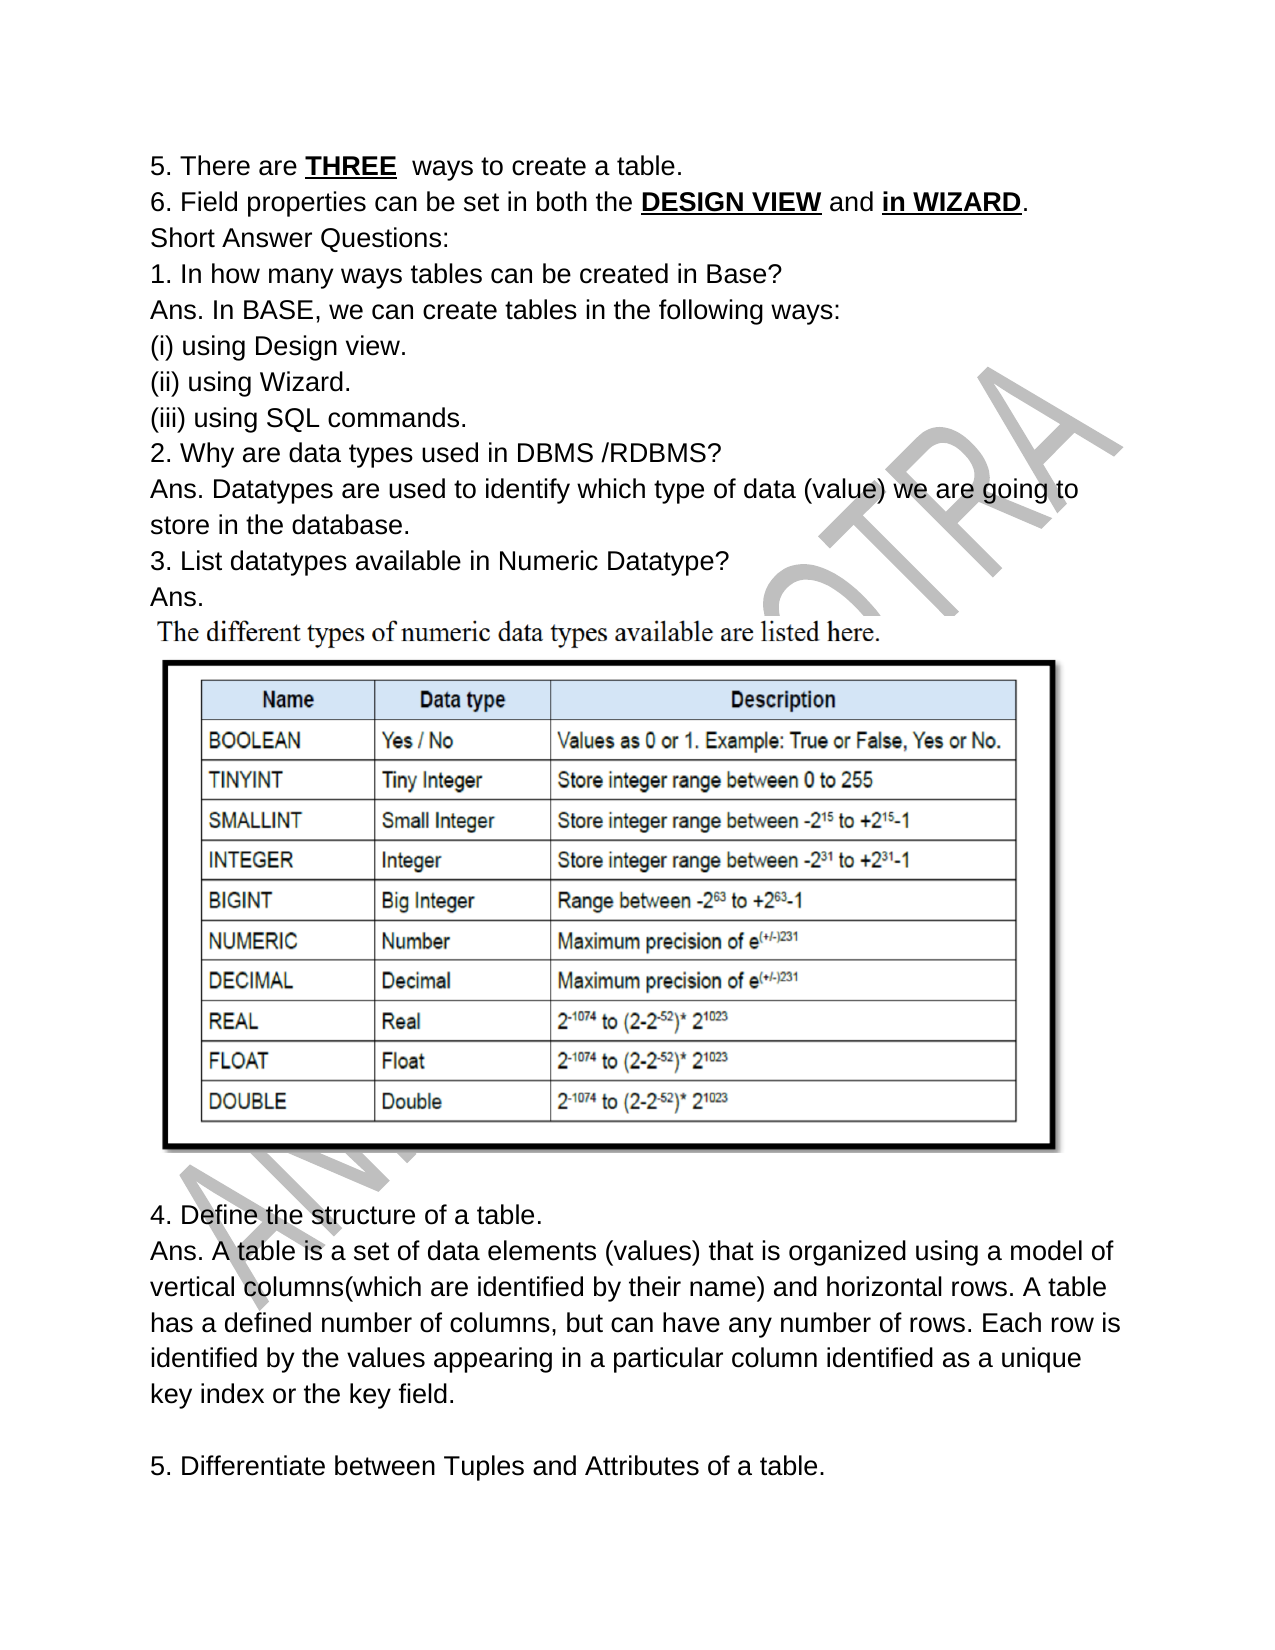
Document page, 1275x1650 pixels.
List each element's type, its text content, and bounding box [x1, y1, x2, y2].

text 4. Define the structure of a table. [150, 1199, 1125, 1230]
text 2. Why are data types used in DBMS /RDBMS? [150, 437, 1125, 469]
text 6. Field properties can be set in both the DESIGN VIEW and in WIZARD. [150, 186, 1125, 217]
text (i) using Design view. [150, 330, 1125, 361]
picture [150, 616, 1068, 1153]
text Ans. In BASE, we can create tables in the following ways: [150, 294, 1125, 325]
text Ans. Datatypes are used to identify which type of data (value) we are going to store in the database. [150, 473, 1125, 541]
text (ii) using Wizard. [150, 366, 1125, 397]
text 3. List datatypes available in Numeric Datatype? [150, 545, 1125, 577]
text 5. There are THREE ways to create a table. [150, 150, 1125, 181]
text 5. Differentiate between Tuples and Attributes of a table. [150, 1450, 1125, 1482]
text 1. In how many ways tables can be created in Base? [150, 258, 1125, 289]
text Ans. A table is a set of data elements (values) that is organized using a model of vertical columns(which are identified by their name) and horizontal rows. A table has a defined number of columns, but can have any number of rows. Each row is identified by the values appearing in a particular column identified as a unique key index or the key field. [150, 1235, 1125, 1410]
text (iii) using SQL commands. [150, 402, 1125, 433]
text Short Answer Questions: [150, 222, 1125, 253]
